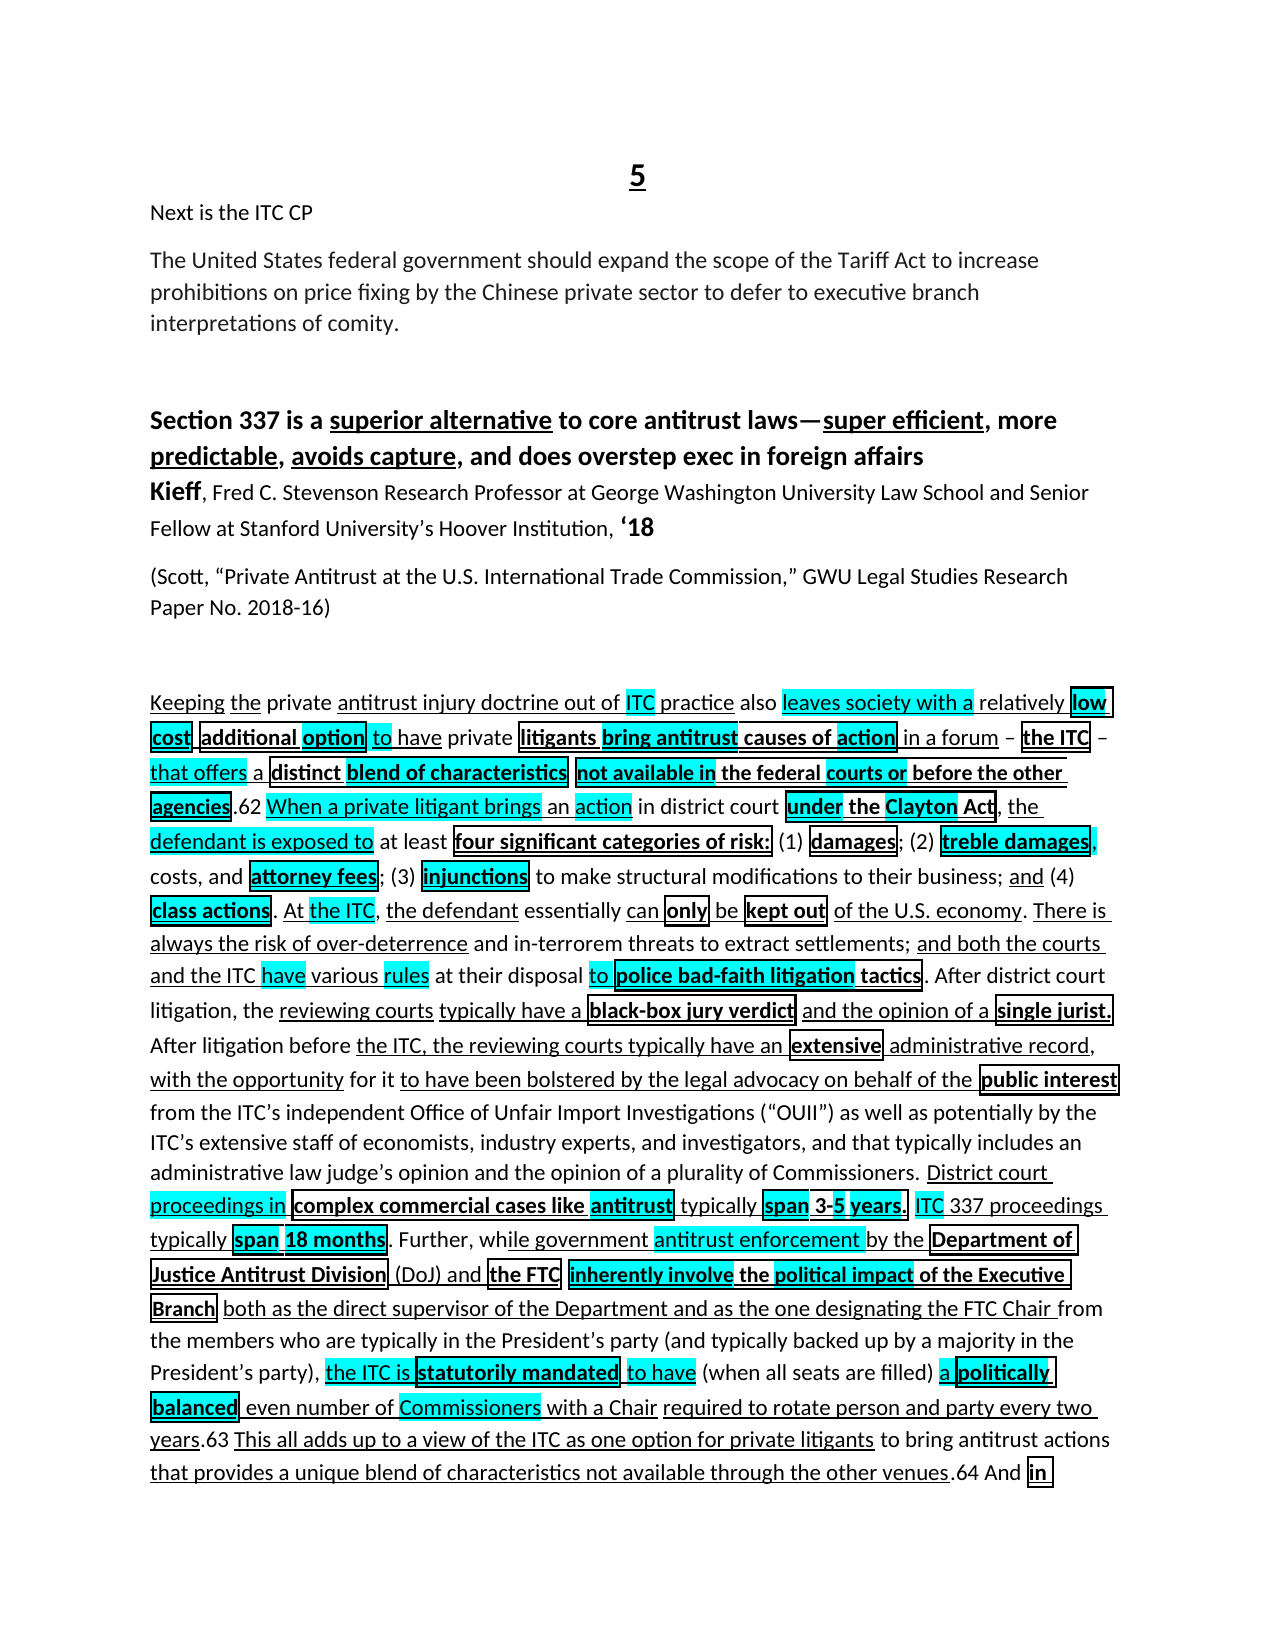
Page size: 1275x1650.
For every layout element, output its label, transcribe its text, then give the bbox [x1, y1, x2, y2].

text Kieff, Fred C. Stevenson Research Professor at George Washington University Law School and Senior Fellow at Stanford University’s Hoover Institution, ‘18 [150, 474, 1125, 543]
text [150, 686, 1125, 1488]
text The United States federal government should expand the scope of the Tariff Act to increase prohibitions on price fixing by the Chinese private sector to defer to executive branch interpretations of comity. [150, 245, 1125, 337]
text (Scott, “Private Antitrust at the U.S. International Trade Commission,” GWU Legal Studies Research Paper No. 2018-16) [150, 562, 1125, 621]
subtitle Section 337 is a superior alternative to core antitrust laws—super efficient, more predictable, avoids capture, and does overstep exec in foreign affairs [150, 403, 1125, 472]
subtitle 5 [150, 154, 1125, 195]
text Next is the ITC CP [150, 198, 1125, 226]
